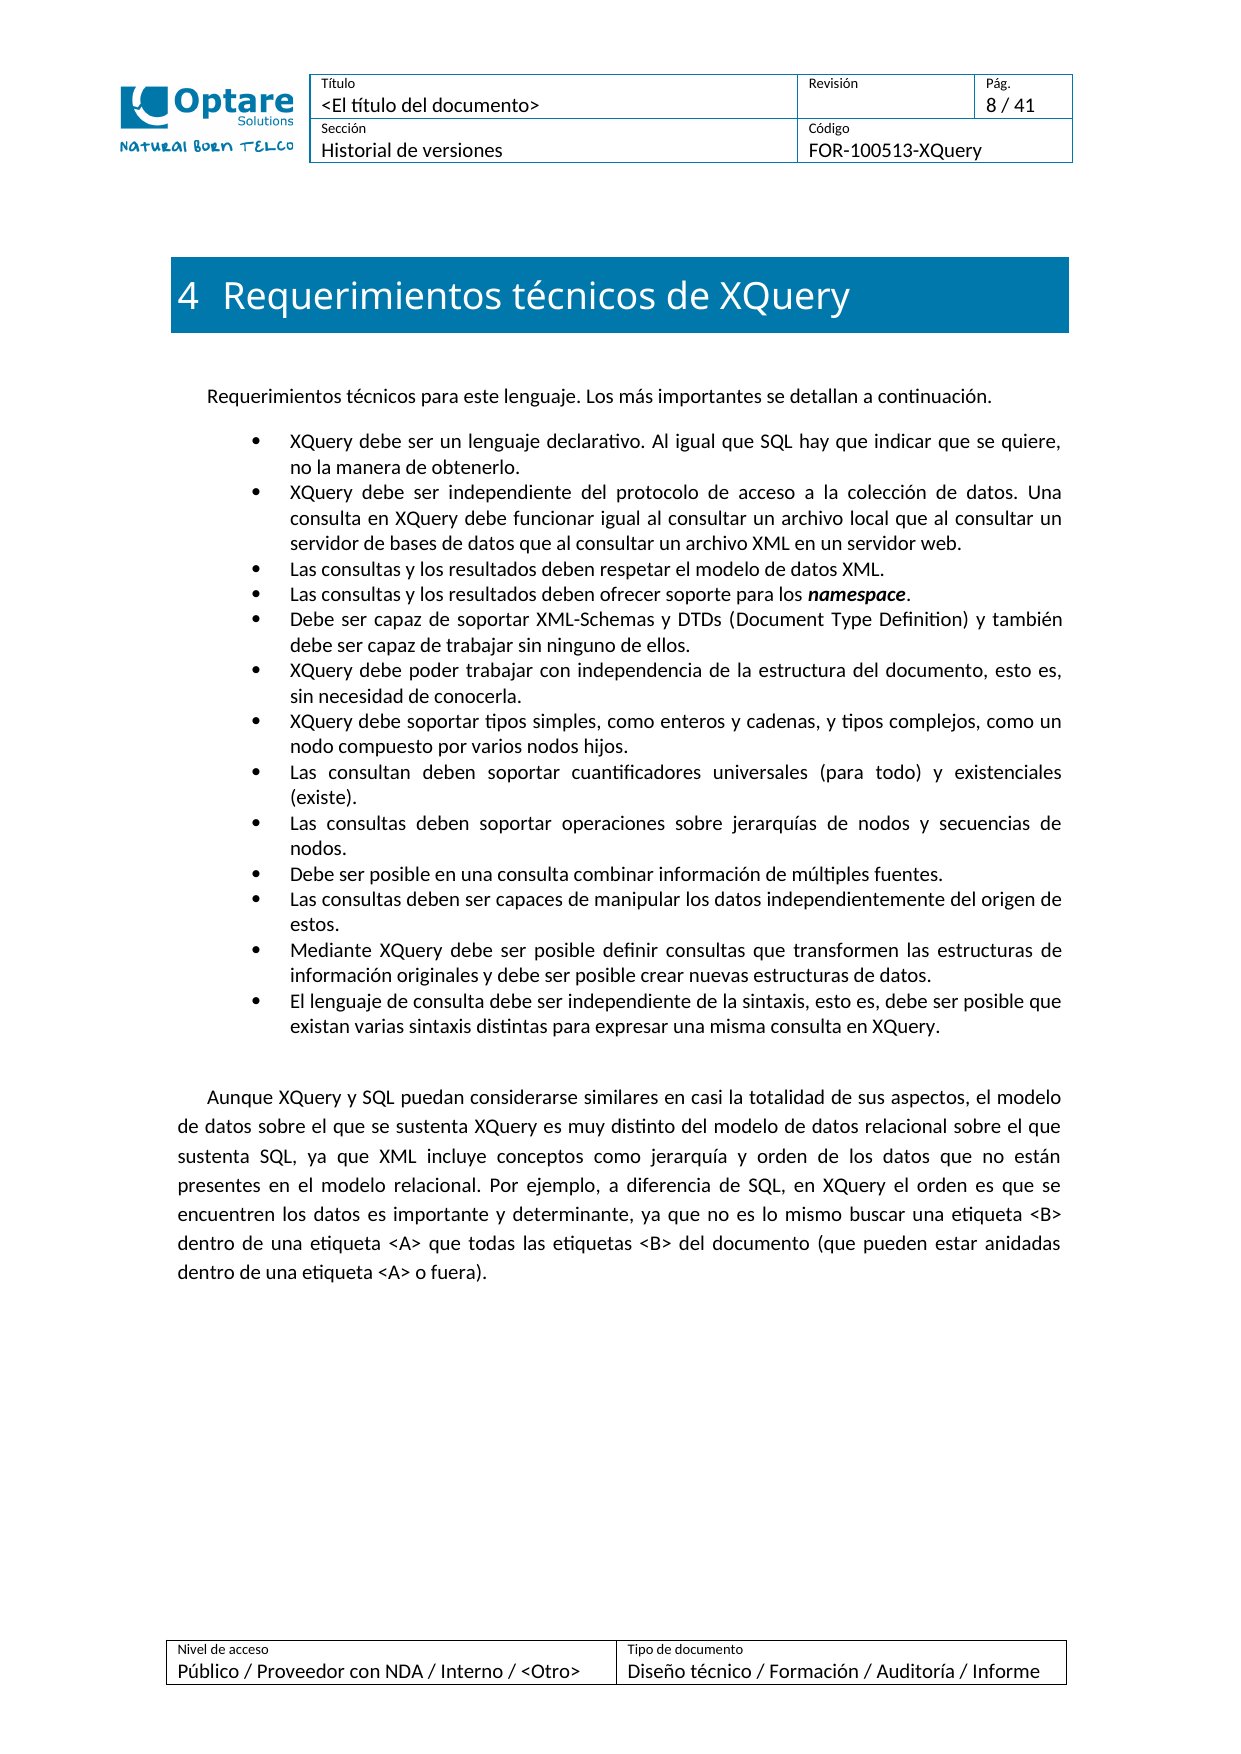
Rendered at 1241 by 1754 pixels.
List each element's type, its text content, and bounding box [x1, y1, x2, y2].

list El lenguaje de consulta debe ser independiente de la sintaxis, esto es, debe ser posible que existan varias sintaxis distintas para expresar una misma consulta en XQuery. [252, 988, 1063, 1039]
list XQuery debe soportar tipos simples, como enteros y cadenas, y tipos complejos, como un nodo compuesto por varios nodos hijos. [252, 708, 1063, 759]
list XQuery debe ser un lenguaje declarativo. Al igual que SQL hay que indicar que se quiere, no la manera de obtenerlo. [252, 429, 1063, 479]
list XQuery debe poder trabajar con independencia de la estructura del documento, esto es, sin necesidad de conocerla. [252, 657, 1063, 708]
subtitle Requerimientos técnicos de XQuery [173, 259, 1067, 331]
list Debe ser capaz de soportar XML-Schemas y DTDs (Document Type Definition) y también debe ser capaz de trabajar sin ninguno de ellos. [252, 607, 1063, 657]
list Las consultan deben soportar cuantificadores universales (para todo) y existenciales (existe). [252, 759, 1063, 810]
list Las consultas deben soportar operaciones sobre jerarquías de nodos y secuencias de nodos. [252, 810, 1063, 861]
list XQuery debe ser independiente del protocolo de acceso a la colección de datos. Una consulta en XQuery debe funcionar igual al consultar un archivo local que al consultar un servidor de bases de datos que al consultar un archivo XML en un servidor web. [252, 479, 1063, 556]
list Debe ser posible en una consulta combinar información de múltiples fuentes. [252, 861, 1063, 886]
list Mediante XQuery debe ser posible definir consultas que transformen las estructuras de información originales y debe ser posible crear nuevas estructuras de datos. [252, 937, 1063, 988]
text Requerimientos técnicos para este lenguaje. Los más importantes se detallan a continuación. [177, 383, 1063, 408]
list Las consultas deben ser capaces de manipular los datos independientemente del origen de estos. [252, 886, 1063, 937]
text Aunque XQuery y SQL puedan considerarse similares en casi la totalidad de sus aspectos, el modelo de datos sobre el que se sustenta XQuery es muy distinto del modelo de datos relacional sobre el que sustenta SQL, ya que XML incluye conceptos como jerarquía y orden de los datos que no están presentes en el modelo relacional. Por ejemplo, a diferencia de SQL, en XQuery el orden es que se encuentren los datos es importante y determinante, ya que no es lo mismo buscar una etiqueta <B> dentro de una etiqueta <A> que todas las etiquetas <B> del documento (que pueden estar anidadas dentro de una etiqueta <A> o fuera). [177, 1084, 1063, 1285]
list Las consultas y los resultados deben ofrecer soporte para los namespace. [252, 581, 1063, 607]
list Las consultas y los resultados deben respetar el modelo de datos XML. [252, 556, 1063, 581]
picture [120, 86, 294, 152]
picture [133, 86, 145, 106]
